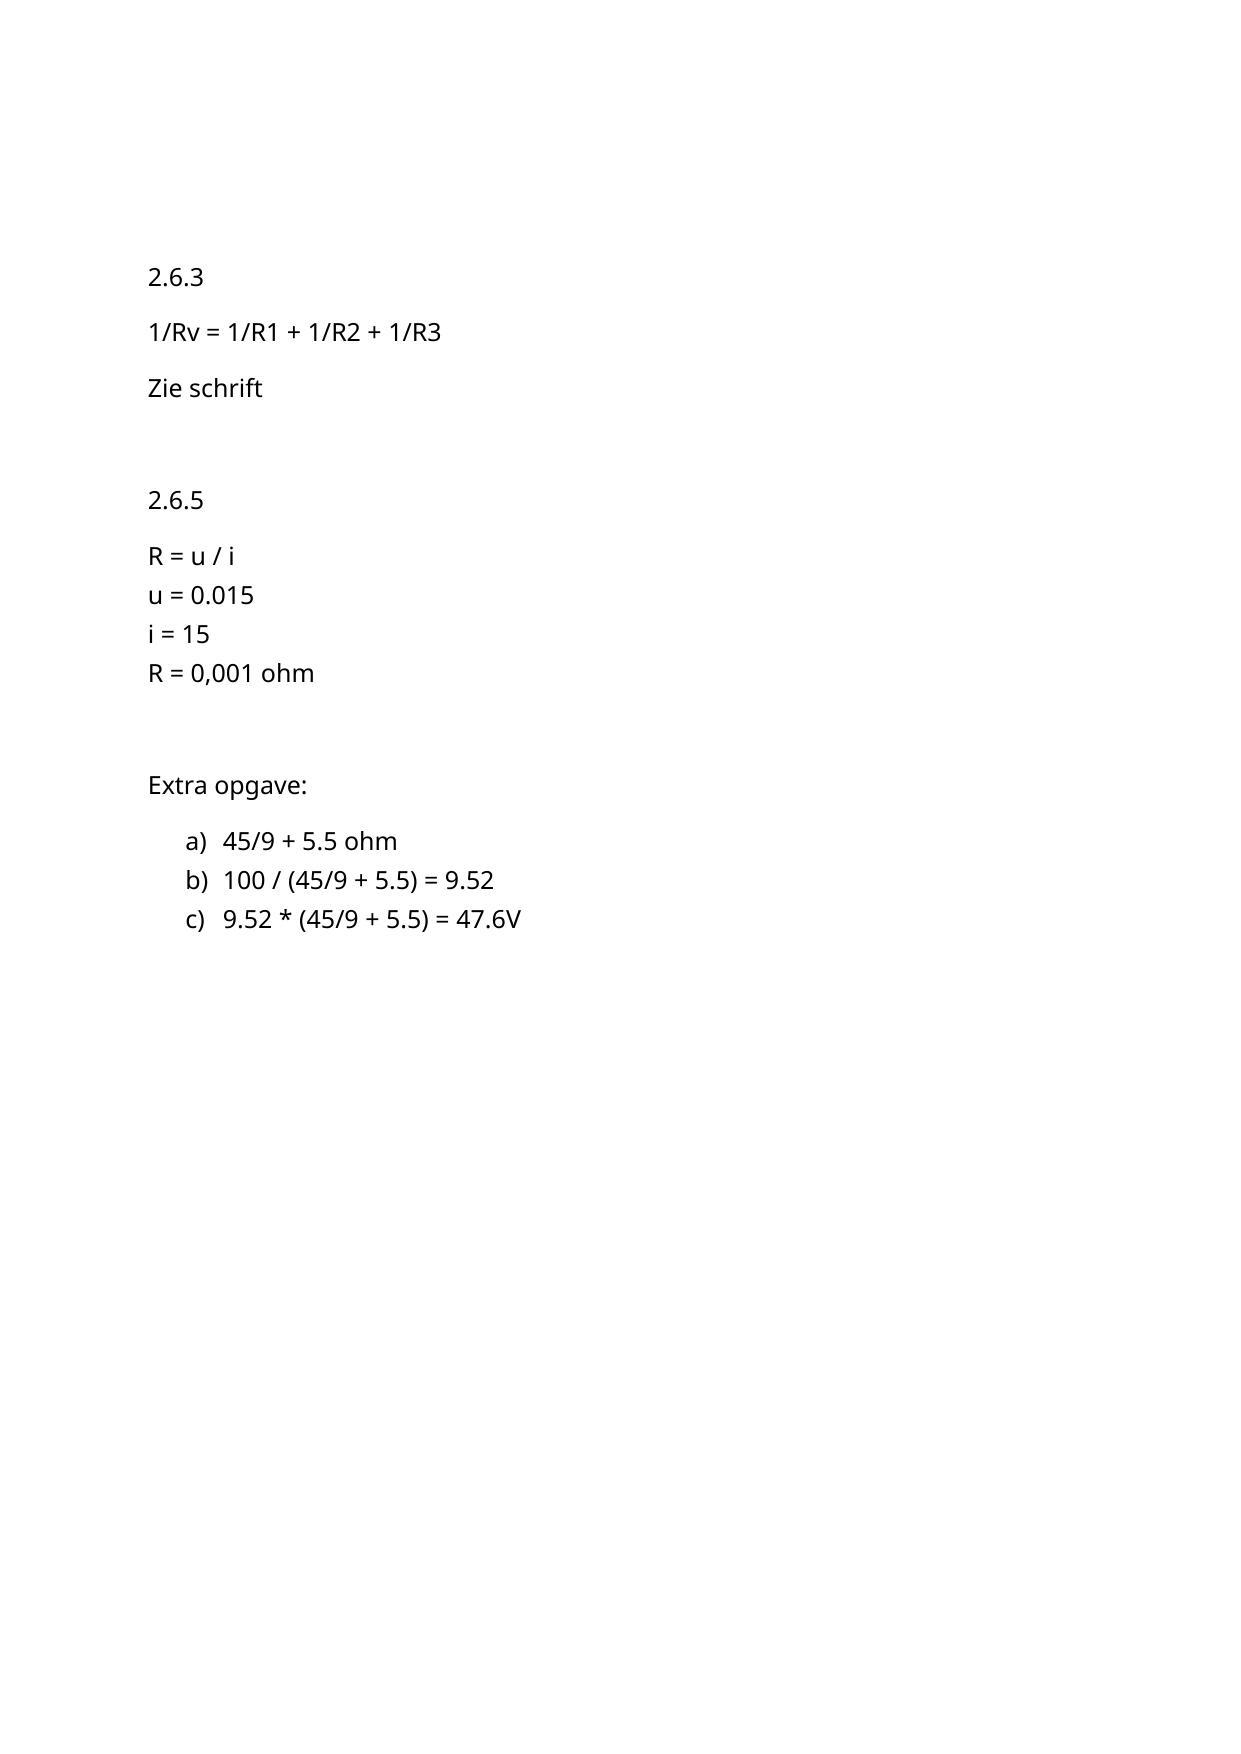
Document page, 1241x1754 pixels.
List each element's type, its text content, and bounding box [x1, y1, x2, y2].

list 100 / (45/9 + 5.5) = 9.52 [185, 863, 1093, 897]
list 9.52 * (45/9 + 5.5) = 47.6V [185, 902, 1093, 975]
list 45/9 + 5.5 ohm [185, 823, 1093, 857]
text Extra opgave: [148, 768, 1093, 802]
text 2.6.3 [148, 259, 1093, 293]
text Zie schrift [148, 371, 1093, 405]
text R = u / i u = 0.015 i = 15 R = 0,001 ohm [148, 538, 1093, 690]
text 1/Rv = 1/R1 + 1/R2 + 1/R3 [148, 315, 1093, 349]
text 2.6.5 [148, 483, 1093, 517]
